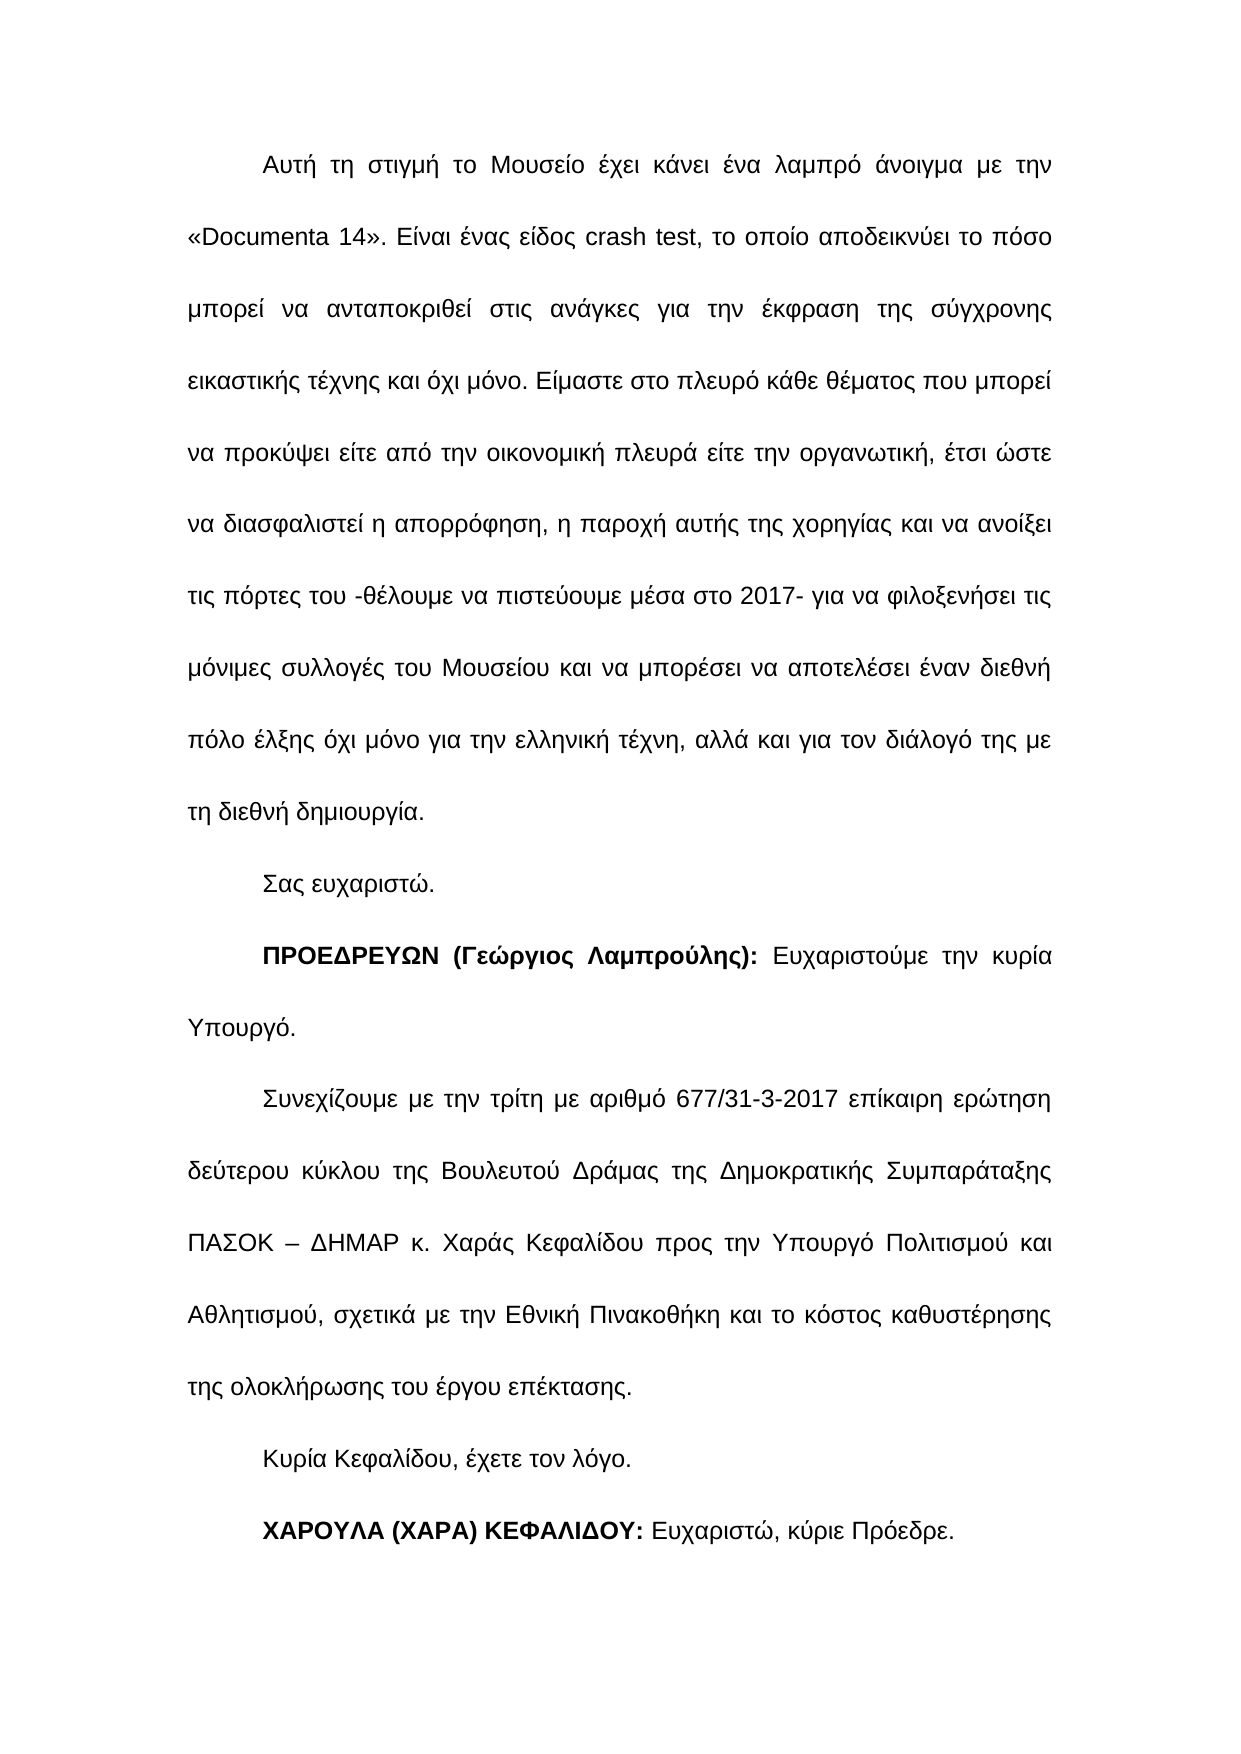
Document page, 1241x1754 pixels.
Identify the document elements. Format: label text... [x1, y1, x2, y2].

text ΠΡΟΕΔΡΕΥΩΝ (Γεώργιος Λαμπρούλης): Ευχαριστούμε την κυρία Υπουργό. [187, 941, 1053, 1041]
text Αυτή τη στιγμή το Μουσείο έχει κάνει ένα λαμπρό άνοιγμα με την «Documenta 14». Είναι ένας είδος crash test, το οποίο αποδεικνύει το πόσο μπορεί να ανταποκριθεί στις ανάγκες για την έκφραση της σύγχρονης εικαστικής τέχνης και όχι μόνο. Είμαστε στο πλευρό κάθε θέματος που μπορεί να προκύψει είτε από την οικονομική πλευρά είτε την οργανωτική, έτσι ώστε να διασφαλιστεί η απορρόφηση, η παροχή αυτής της χορηγίας και να ανοίξει τις πόρτες του -θέλουμε να πιστεύουμε μέσα στο 2017- για να φιλοξενήσει τις μόνιμες συλλογές του Μουσείου και να μπορέσει να αποτελέσει έναν διεθνή πόλο έλξης όχι μόνο για την ελληνική τέχνη, αλλά και για τον διάλογό της με τη διεθνή δημιουργία. [187, 150, 1053, 826]
text ΧΑΡΟΥΛΑ (ΧΑΡΑ) ΚΕΦΑΛΙΔΟΥ: Ευχαριστώ, κύριε Πρόεδρε. [187, 1516, 1053, 1544]
text Κυρία Κεφαλίδου, έχετε τον λόγο. [187, 1444, 1053, 1472]
text Σας ευχαριστώ. [187, 869, 1053, 897]
text Συνεχίζουμε με την τρίτη με αριθμό 677/31-3-2017 επίκαιρη ερώτηση δεύτερου κύκλου της Βουλευτού Δράμας της Δημοκρατικής Συμπαράταξης ΠΑΣΟΚ – ΔΗΜΑΡ κ. Χαράς Κεφαλίδου προς την Υπουργό Πολιτισμού και Αθλητισμού, σχετικά με την Εθνική Πινακοθήκη και το κόστος καθυστέρησης της ολοκλήρωσης του έργου επέκτασης. [187, 1084, 1053, 1401]
